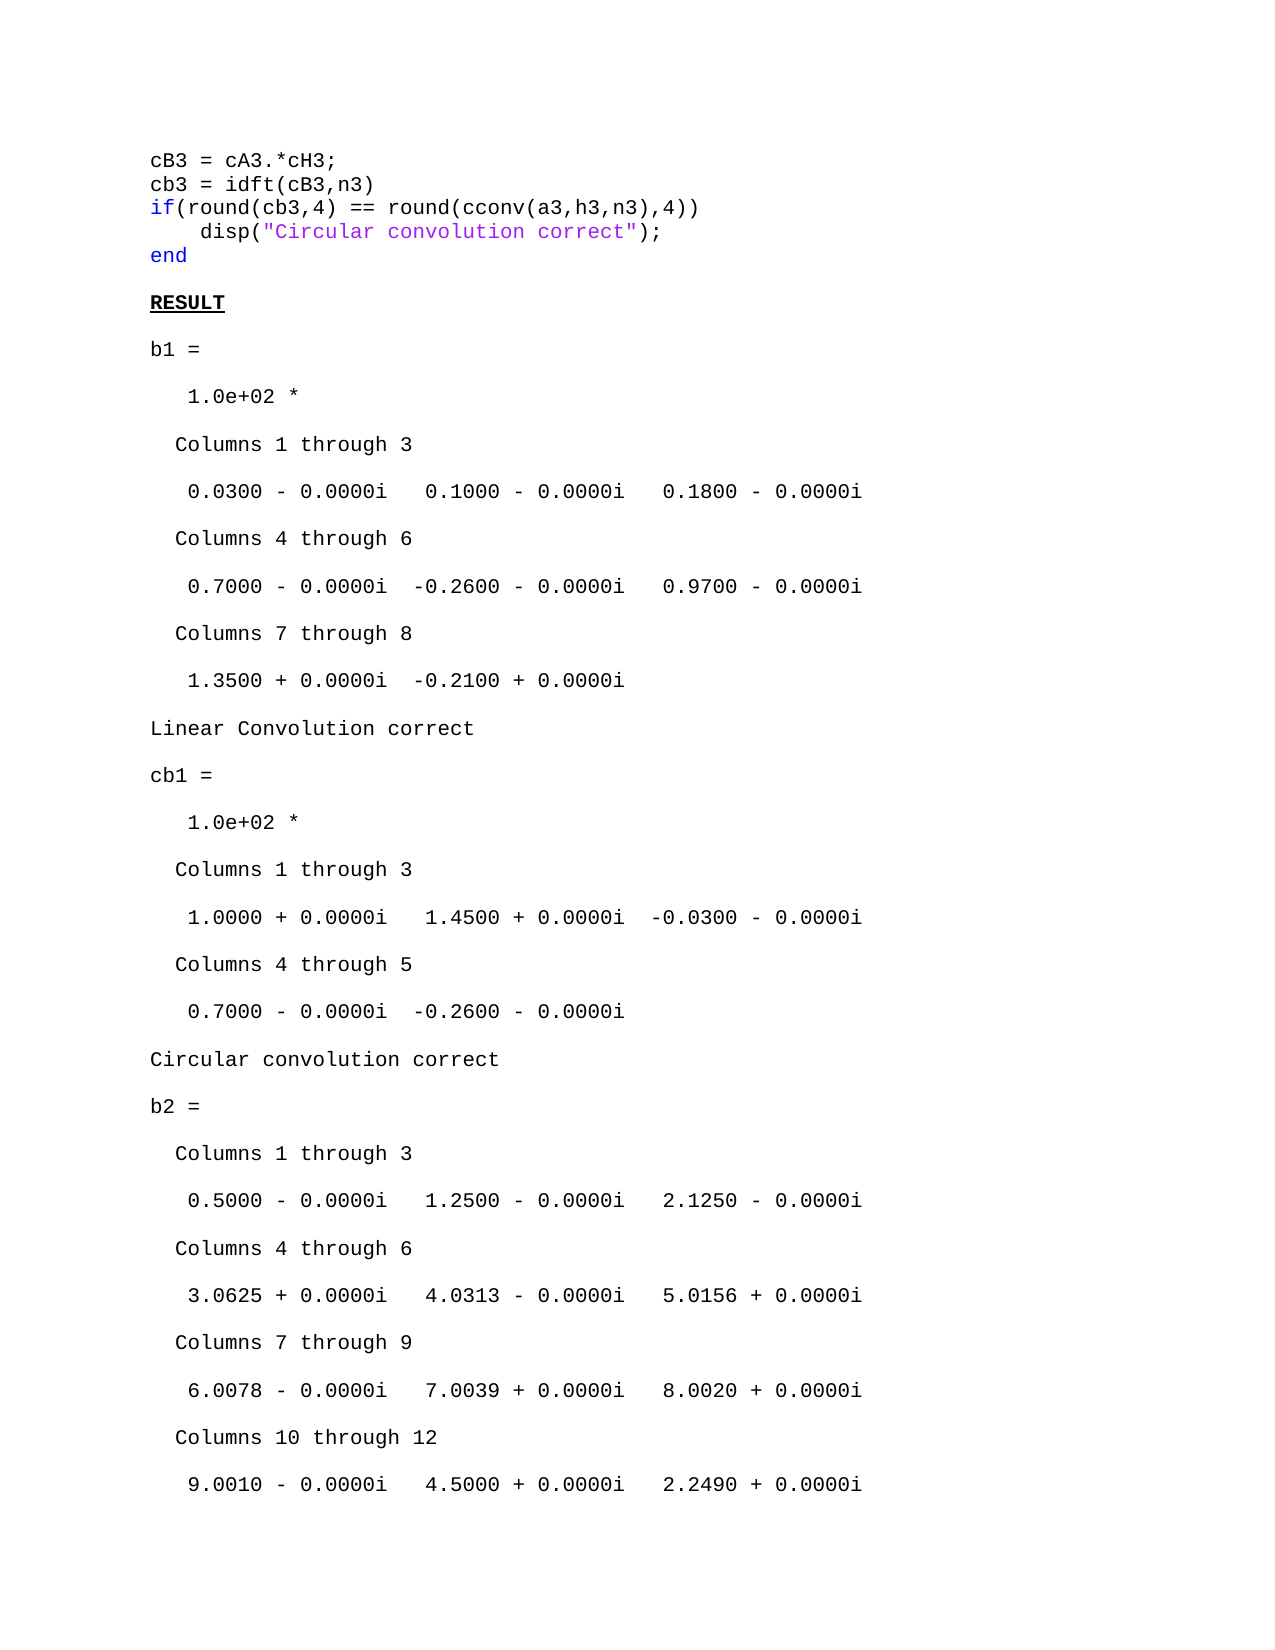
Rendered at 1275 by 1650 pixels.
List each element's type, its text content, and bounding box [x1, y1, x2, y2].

text disp("Circular convolution correct"); [150, 221, 1125, 244]
text RESULT [150, 292, 1125, 316]
text if(round(cb3,4) == round(cconv(a3,h3,n3),4)) [150, 197, 1125, 221]
text Circular convolution correct [150, 1048, 1125, 1072]
text 1.0e+02 * [150, 812, 1125, 836]
text 0.0300 - 0.0000i 0.1000 - 0.0000i 0.1800 - 0.0000i [150, 481, 1125, 505]
text Columns 7 through 9 [150, 1332, 1125, 1356]
text 9.0010 - 0.0000i 4.5000 + 0.0000i 2.2490 + 0.0000i [150, 1474, 1125, 1498]
text 6.0078 - 0.0000i 7.0039 + 0.0000i 8.0020 + 0.0000i [150, 1379, 1125, 1403]
text 1.0e+02 * [150, 386, 1125, 410]
text Linear Convolution correct [150, 717, 1125, 741]
text cb1 = [150, 765, 1125, 788]
text Columns 4 through 6 [150, 1238, 1125, 1261]
text cb3 = idft(cB3,n3) [150, 174, 1125, 197]
text Columns 1 through 3 [150, 859, 1125, 883]
text Columns 10 through 12 [150, 1427, 1125, 1451]
text Columns 7 through 8 [150, 623, 1125, 647]
text b1 = [150, 339, 1125, 363]
text Columns 4 through 6 [150, 528, 1125, 552]
text 0.7000 - 0.0000i -0.2600 - 0.0000i 0.9700 - 0.0000i [150, 576, 1125, 599]
text b2 = [150, 1096, 1125, 1119]
text Columns 4 through 5 [150, 954, 1125, 978]
text 3.0625 + 0.0000i 4.0313 - 0.0000i 5.0156 + 0.0000i [150, 1285, 1125, 1309]
text 1.3500 + 0.0000i -0.2100 + 0.0000i [150, 670, 1125, 694]
text cB3 = cA3.*cH3; [150, 150, 1125, 174]
text 0.5000 - 0.0000i 1.2500 - 0.0000i 2.1250 - 0.0000i [150, 1190, 1125, 1214]
text Columns 1 through 3 [150, 434, 1125, 457]
text 0.7000 - 0.0000i -0.2600 - 0.0000i [150, 1001, 1125, 1025]
text 1.0000 + 0.0000i 1.4500 + 0.0000i -0.0300 - 0.0000i [150, 907, 1125, 930]
text end [150, 244, 1125, 268]
text Columns 1 through 3 [150, 1143, 1125, 1167]
